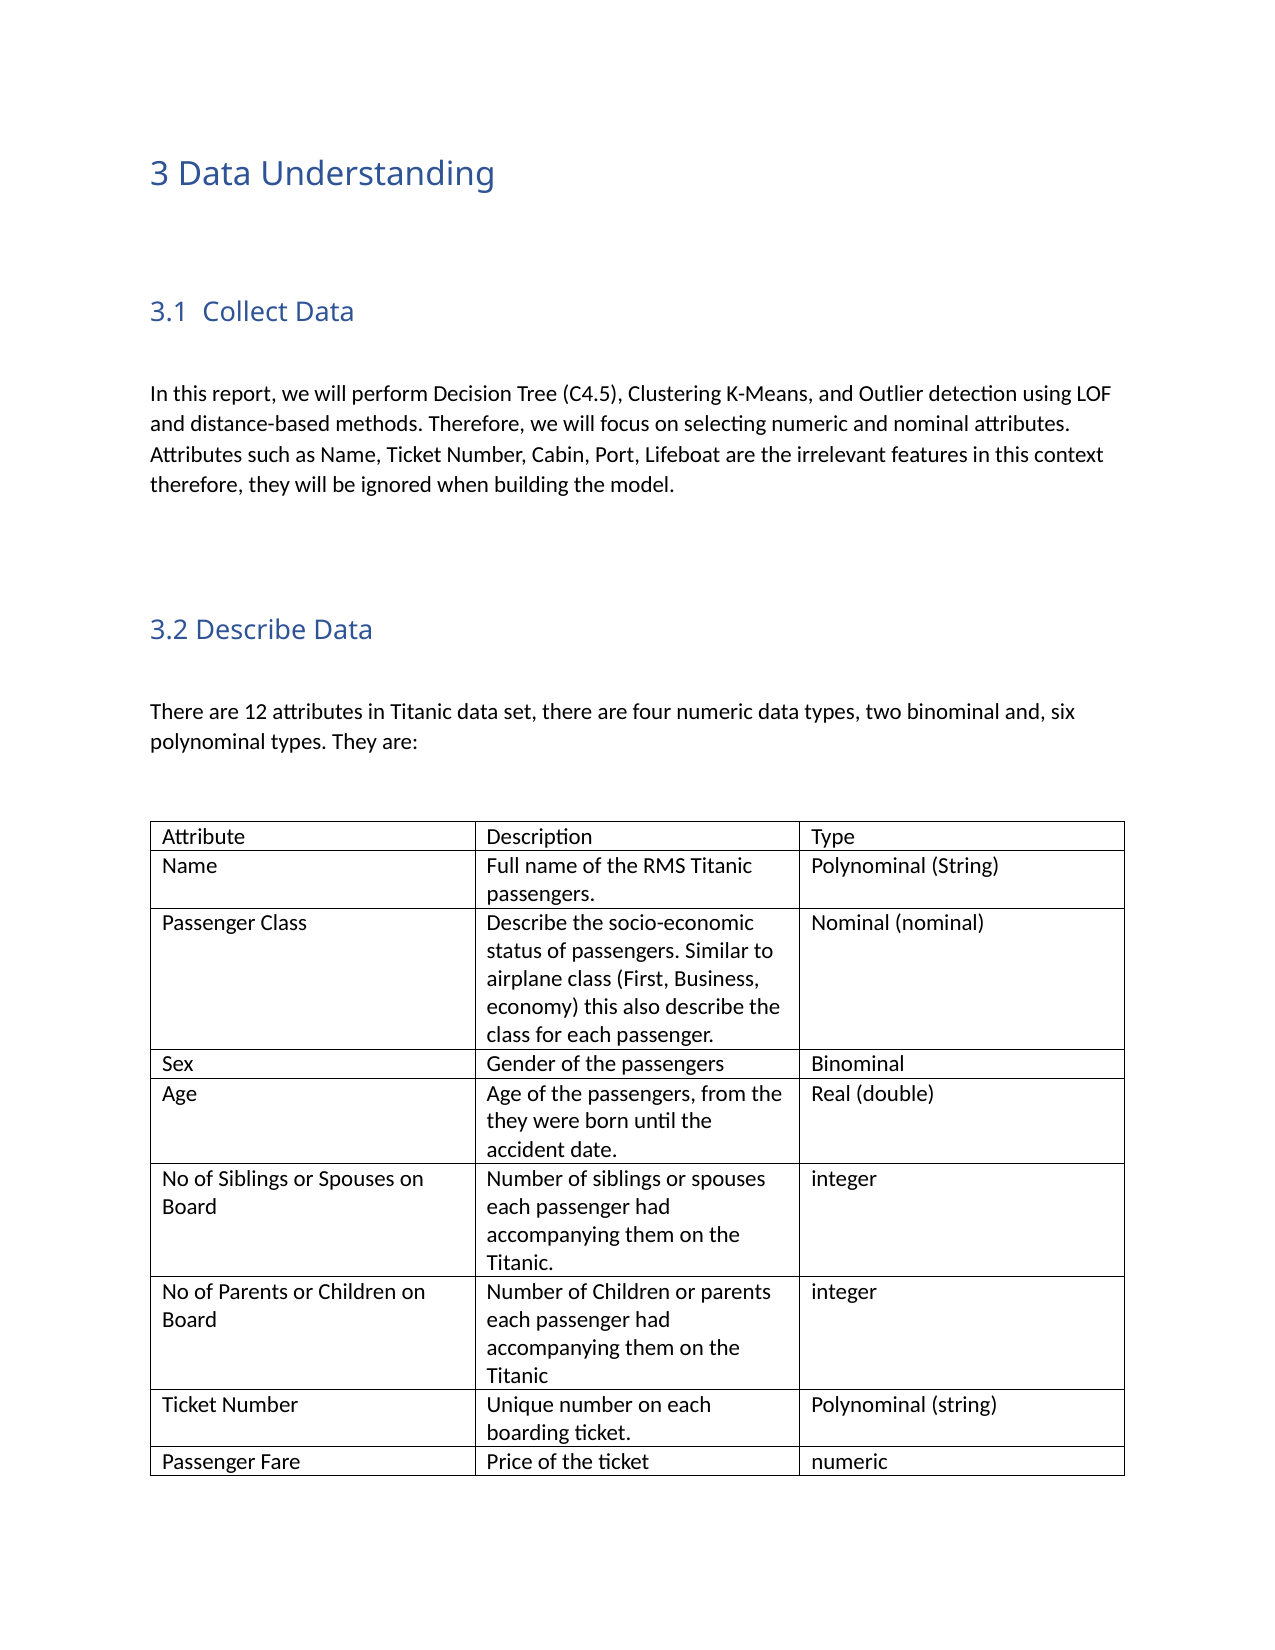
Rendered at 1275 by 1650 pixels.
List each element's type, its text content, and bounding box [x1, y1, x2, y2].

subtitle 3 Data Understanding [150, 150, 1125, 195]
table_cell No of Siblings or Spouses on Board [151, 1164, 475, 1276]
table_cell Passenger Fare [151, 1447, 475, 1475]
table_cell Real (double) [800, 1079, 1124, 1163]
table_cell Gender of the passengers [476, 1050, 799, 1078]
table_cell Nominal (nominal) [800, 909, 1124, 1048]
subtitle 3.2 Describe Data [150, 611, 1125, 647]
table_cell Number of Children or parents each passenger had accompanying them on the Titanic [476, 1277, 799, 1389]
table_cell Age [151, 1079, 475, 1163]
table_cell Price of the ticket [476, 1447, 799, 1475]
table_cell Polynominal (string) [800, 1390, 1124, 1446]
table_cell Ticket Number [151, 1390, 475, 1446]
table_cell Full name of the RMS Titanic passengers. [476, 851, 799, 907]
text There are 12 attributes in Titanic data set, there are four numeric data types, two binominal and, six polynominal types. They are: [150, 697, 1125, 756]
table_cell Name [151, 851, 475, 907]
table_cell integer [800, 1164, 1124, 1276]
table_cell numeric [800, 1447, 1124, 1475]
table_header Attribute [151, 822, 475, 850]
table_header Type [800, 822, 1124, 850]
text In this report, we will perform Decision Tree (C4.5), Clustering K-Means, and Outlier detection using LOF and distance-based methods. Therefore, we will focus on selecting numeric and nominal attributes. Attributes such as Name, Ticket Number, Cabin, Port, Lifeboat are the irrelevant features in this context therefore, they will be ignored when building the model. [150, 379, 1125, 498]
table_cell Unique number on each boarding ticket. [476, 1390, 799, 1446]
table_cell Binominal [800, 1050, 1124, 1078]
subtitle 3.1 Collect Data [150, 293, 1125, 329]
table_cell integer [800, 1277, 1124, 1389]
table_cell Polynominal (String) [800, 851, 1124, 907]
table_cell Sex [151, 1050, 475, 1078]
table_cell Age of the passengers, from the they were born until the accident date. [476, 1079, 799, 1163]
table_cell No of Parents or Children on Board [151, 1277, 475, 1389]
table_cell Passenger Class [151, 909, 475, 1048]
table_cell Describe the socio-economic status of passengers. Similar to airplane class (First, Business, economy) this also describe the class for each passenger. [476, 909, 799, 1048]
table_cell Number of siblings or spouses each passenger had accompanying them on the Titanic. [476, 1164, 799, 1276]
table_header Description [476, 822, 799, 850]
